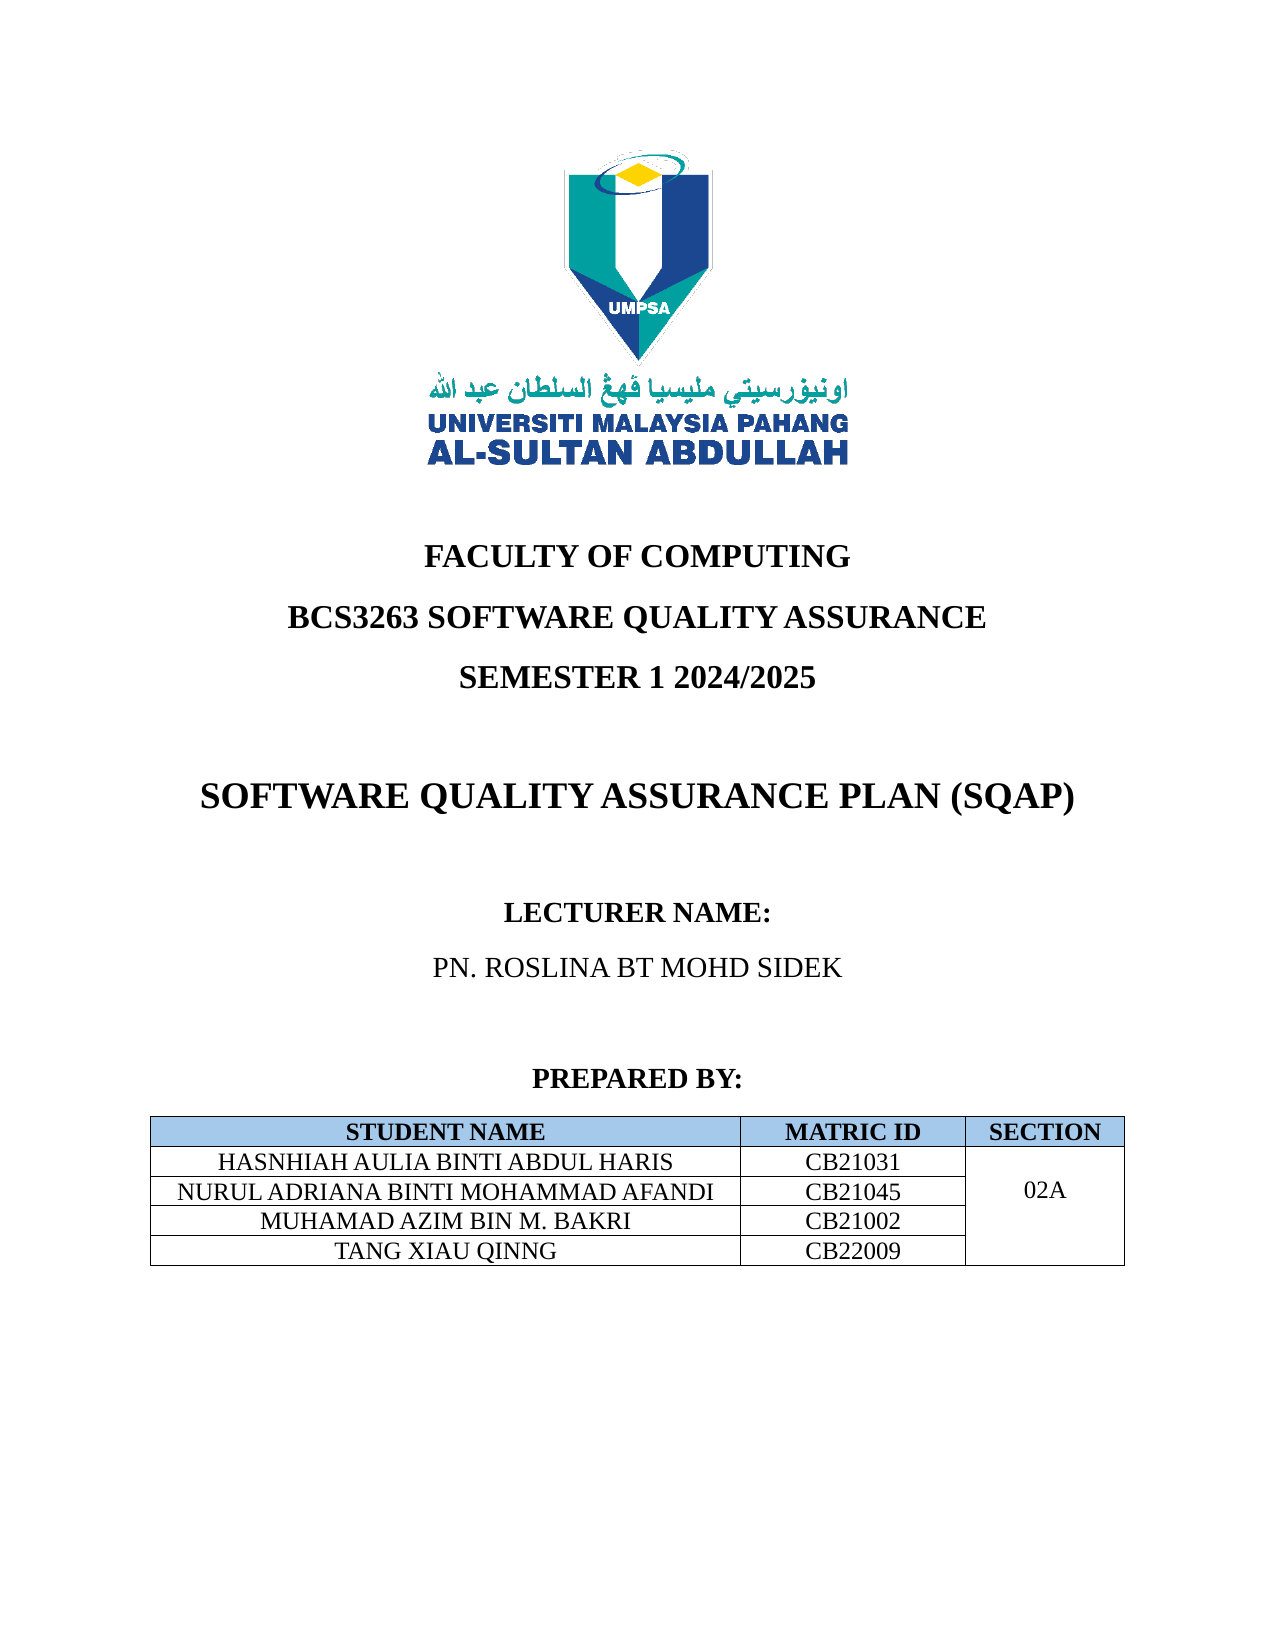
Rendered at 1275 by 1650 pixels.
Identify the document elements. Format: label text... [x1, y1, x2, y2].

table_cell CB21002 [741, 1206, 965, 1235]
table_cell CB21045 [741, 1177, 965, 1205]
table_cell CB22009 [741, 1236, 965, 1265]
table_header SECTION [966, 1117, 1124, 1146]
table_cell NURUL ADRIANA BINTI MOHAMMAD AFANDI [151, 1177, 740, 1205]
text PN. ROSLINA BT MOHD SIDEK [150, 950, 1125, 984]
table_cell CB21031 [741, 1147, 965, 1176]
table_header STUDENT NAME [151, 1117, 740, 1146]
table_cell 02A [966, 1147, 1124, 1265]
text SEMESTER 1 2024/2025 [150, 658, 1125, 696]
text FACULTY OF COMPUTING [150, 536, 1125, 575]
table_cell HASNHIAH AULIA BINTI ABDUL HARIS [151, 1147, 740, 1176]
text BCS3263 SOFTWARE QUALITY ASSURANCE [150, 597, 1125, 635]
text PREPARED BY: [150, 1061, 1125, 1094]
text LECTURER NAME: [150, 895, 1125, 929]
table_header MATRIC ID [741, 1117, 965, 1146]
text SOFTWARE QUALITY ASSURANCE PLAN (SQAP) [150, 774, 1125, 817]
table_cell TANG XIAU QINNG [151, 1236, 740, 1265]
table_cell MUHAMAD AZIM BIN M. BAKRI [151, 1206, 740, 1235]
